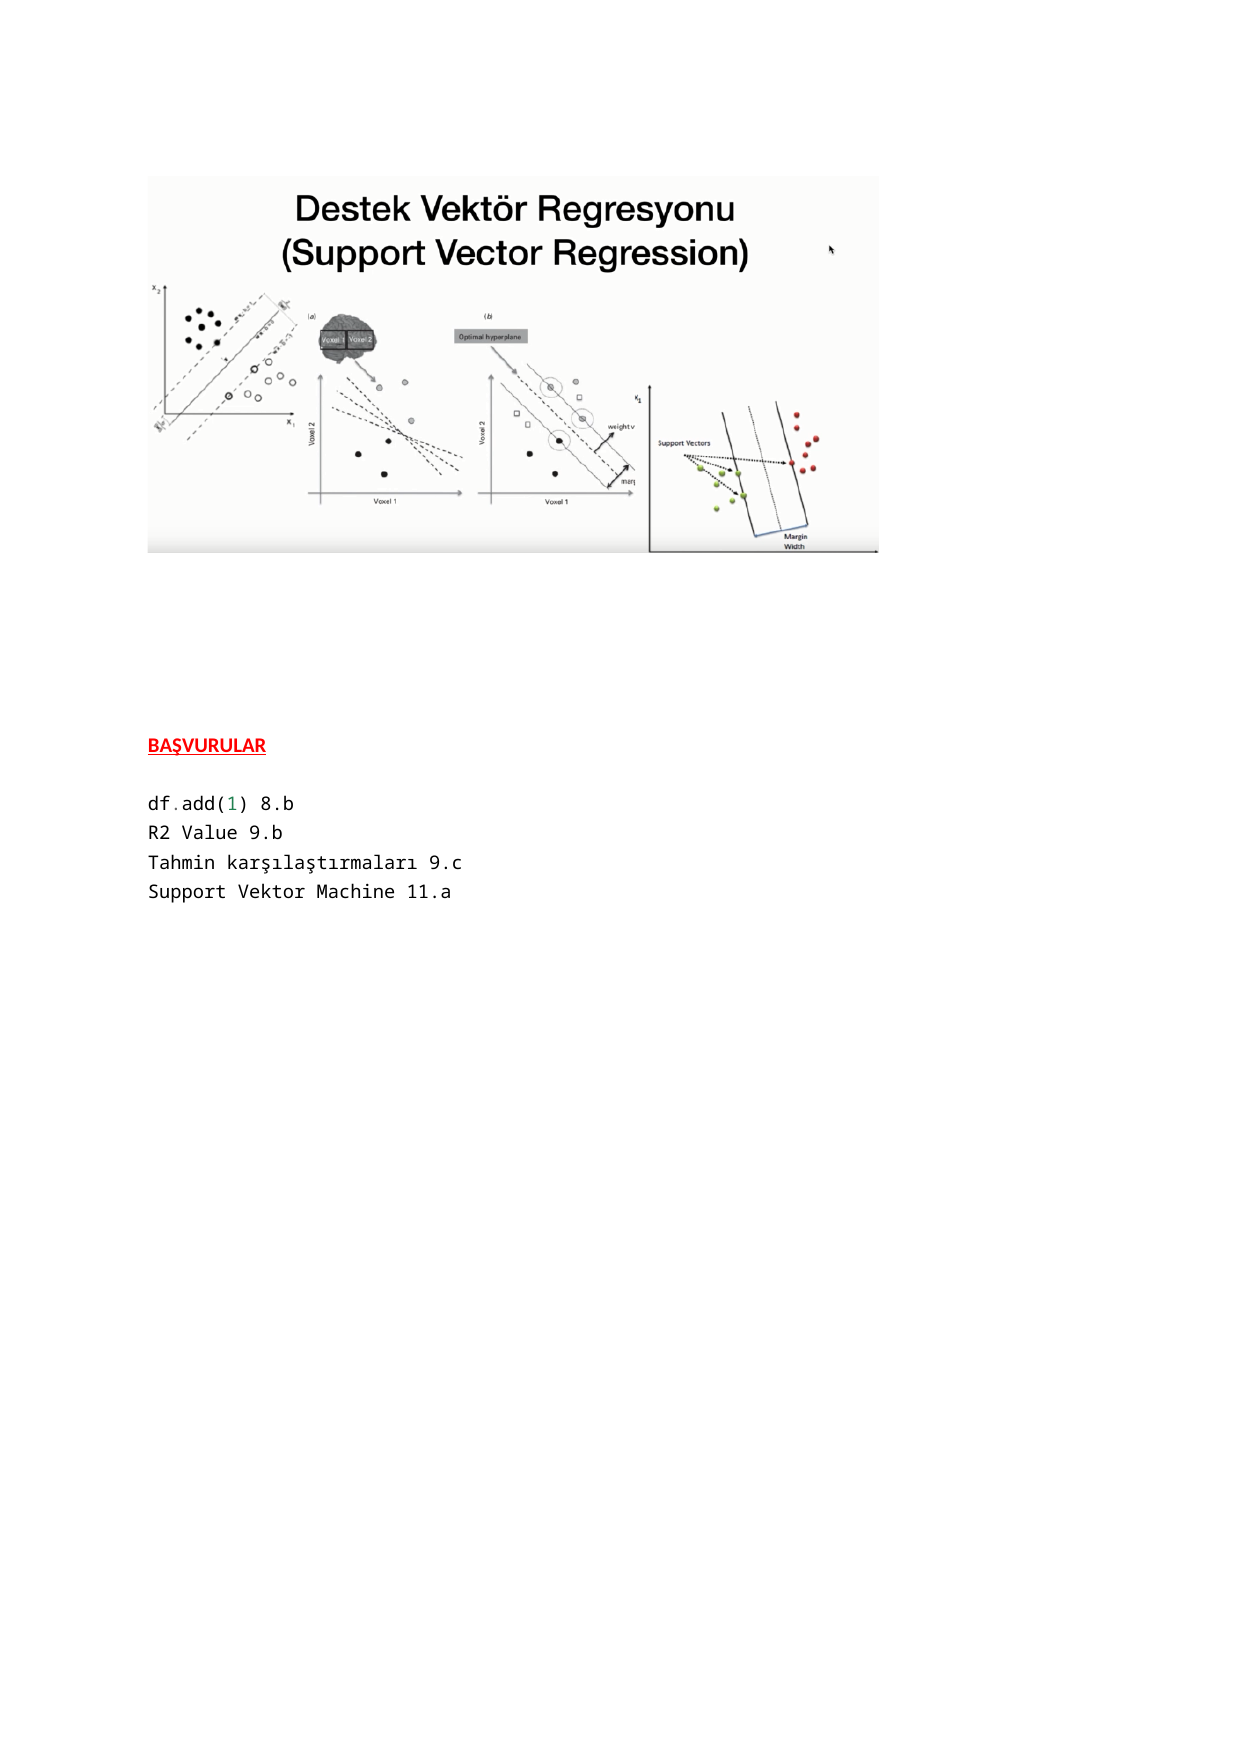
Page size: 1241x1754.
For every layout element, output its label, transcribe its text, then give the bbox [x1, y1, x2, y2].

picture [147, 176, 879, 553]
text Support Vektor Machine 11.a [148, 878, 1093, 904]
text Tahmin karşılaştırmaları 9.c [148, 849, 1093, 874]
text R2 Value 9.b [148, 820, 1093, 845]
text BAŞVURULAR [148, 732, 1093, 757]
